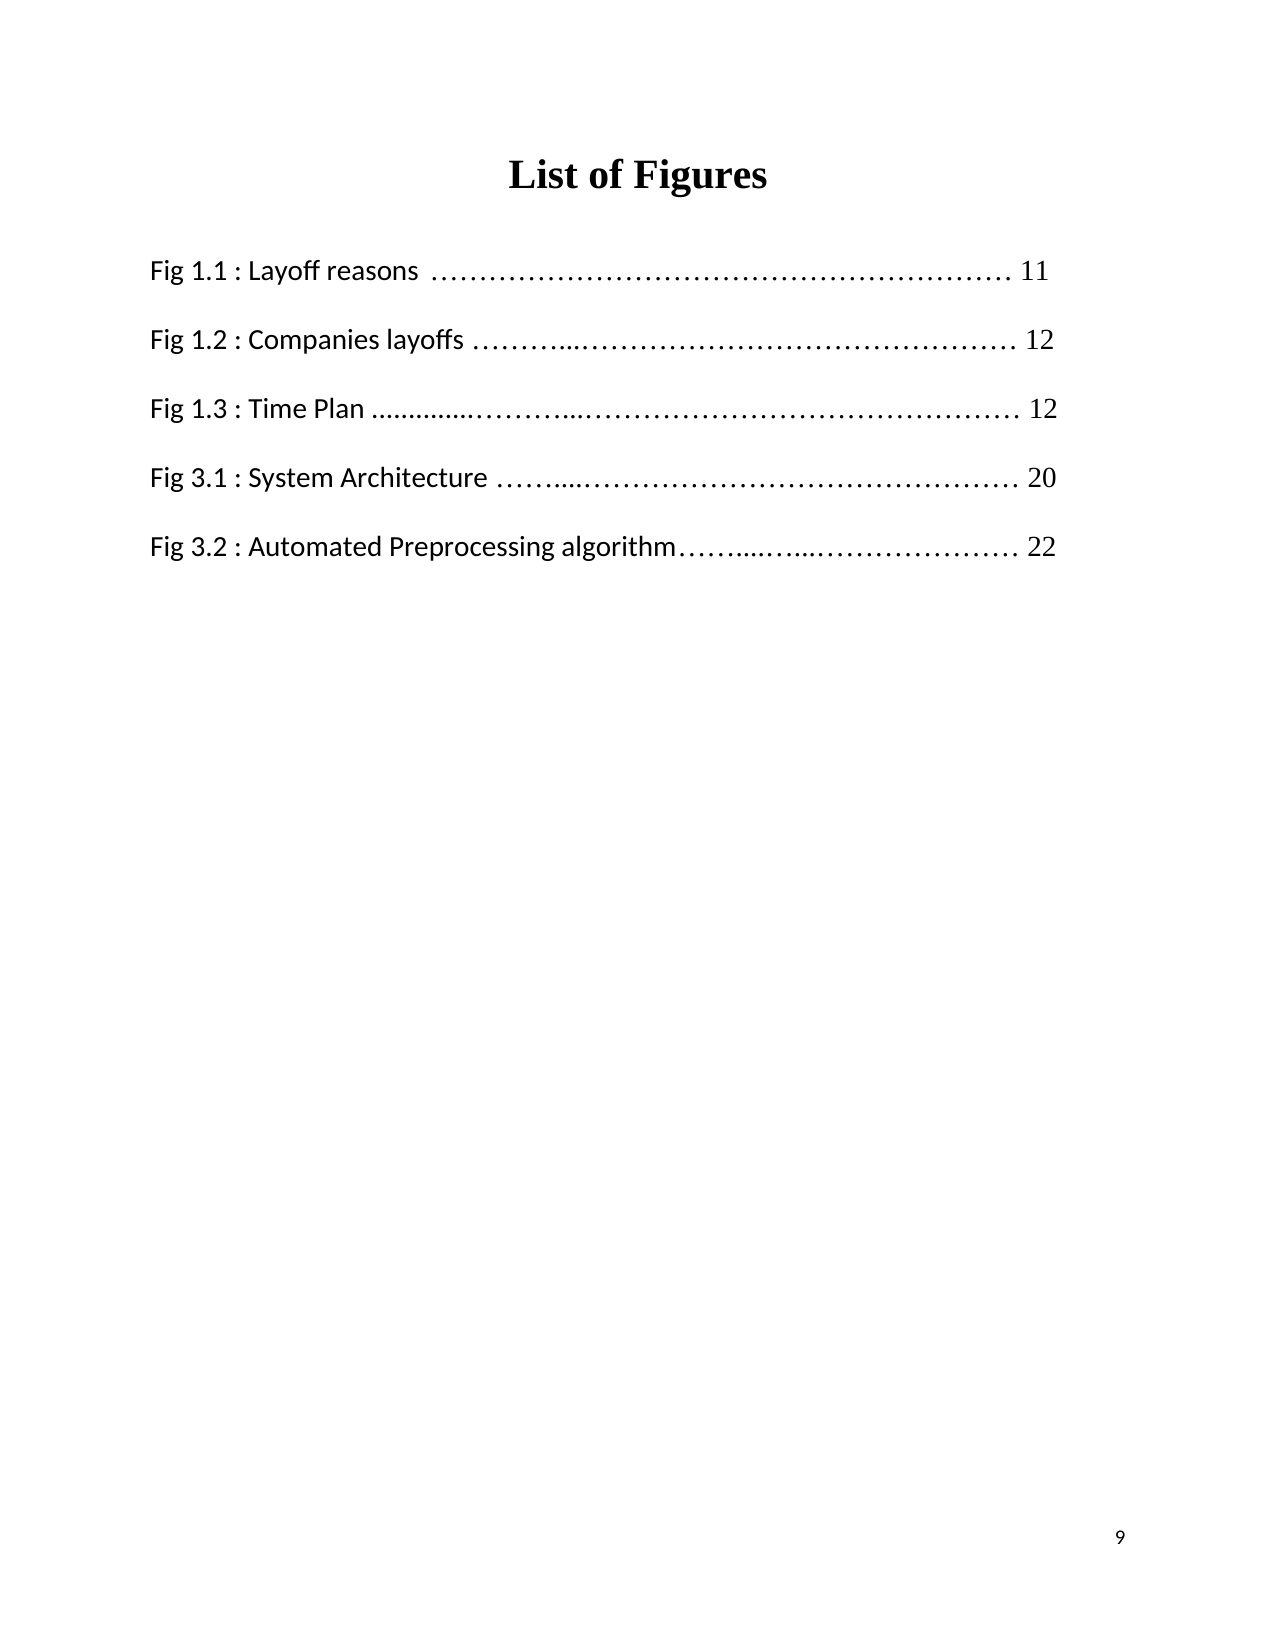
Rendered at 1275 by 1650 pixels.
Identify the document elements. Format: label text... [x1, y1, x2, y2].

text Fig 3.1 : System Architecture ……....……………………………………… 20 [150, 459, 1125, 495]
text Fig 1.1 : Layoff reasons …………………………………………………… 11 [150, 252, 1125, 287]
text Fig 1.2 : Companies layoffs ………...……………………………………… 12 [150, 321, 1125, 356]
text Fig 1.3 : Time Plan ..............………...……………………………………… 12 [150, 390, 1125, 426]
text List of Figures [508, 150, 1125, 198]
text Fig 3.2 : Automated Preprocessing algorithm……....…...………………… 22 [150, 528, 1125, 564]
